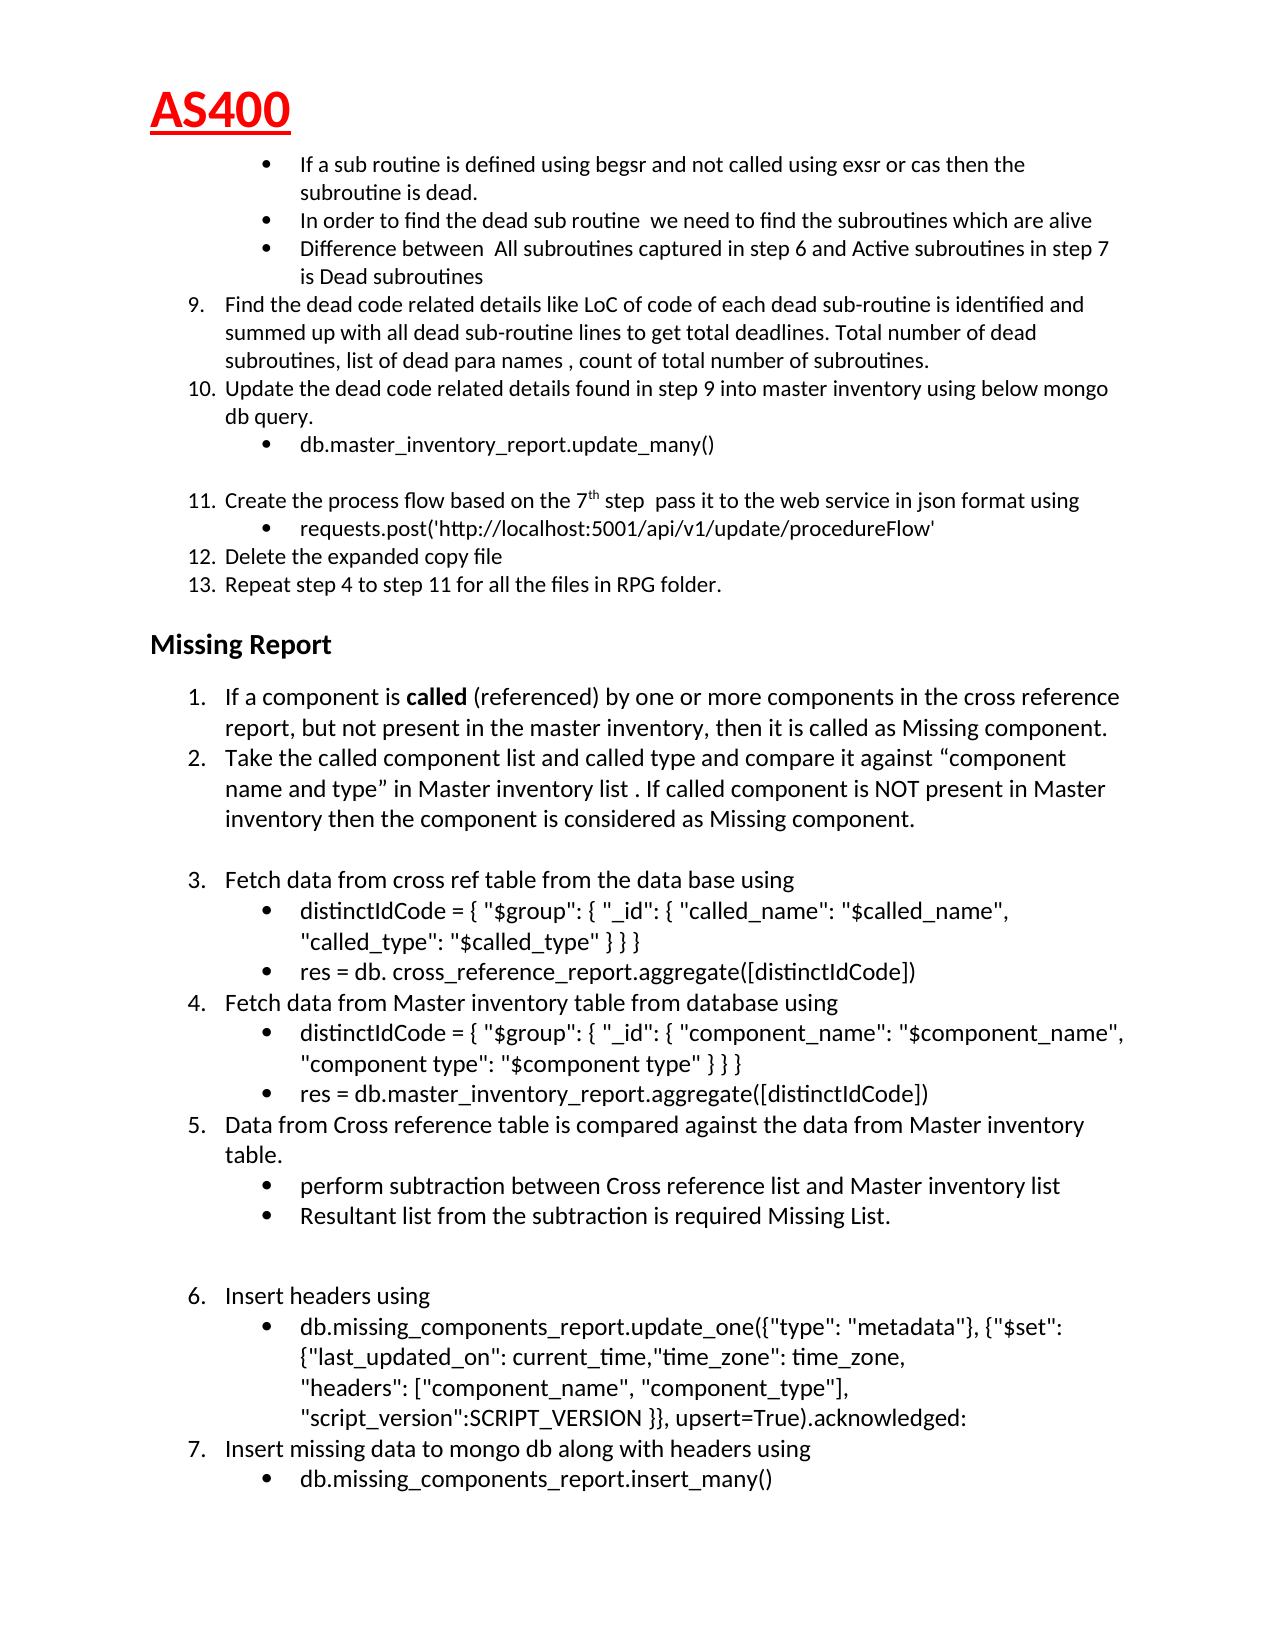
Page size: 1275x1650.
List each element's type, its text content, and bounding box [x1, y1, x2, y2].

list Repeat step 4 to step 11 for all the files in RPG folder. [187, 570, 1125, 598]
list "script_version":SCRIPT_VERSION }}, upsert=True).acknowledged: [300, 1402, 1125, 1433]
list Data from Cross reference table is compared against the data from Master inventory table. [187, 1109, 1125, 1170]
list Resultant list from the subtraction is required Missing List. [262, 1200, 1125, 1231]
list distinctIdCode = { "$group": { "_id": { "called_name": "$called_name", "called_type": "$called_type" } } } [262, 895, 1125, 956]
list db.missing_components_report.insert_many() [262, 1463, 1125, 1494]
list Update the dead code related details found in step 9 into master inventory using below mongo db query. [187, 374, 1125, 430]
list Insert headers using [187, 1280, 1125, 1311]
list Create the process flow based on the 7th step pass it to the web service in json format using [187, 486, 1125, 514]
list Find the dead code related details like LoC of code of each dead sub-routine is identified and summed up with all dead sub-routine lines to get total deadlines. Total number of dead subroutines, list of dead para names , count of total number of subroutines. [187, 290, 1125, 374]
list Delete the expanded copy file [187, 542, 1125, 570]
list In order to find the dead sub routine we need to find the subroutines which are alive [262, 206, 1125, 234]
list res = db. cross_reference_report.aggregate([distinctIdCode]) [262, 956, 1125, 987]
list Fetch data from Master inventory table from database using [187, 987, 1125, 1017]
list Insert missing data to mongo db along with headers using [187, 1433, 1125, 1463]
list db.missing_components_report.update_one({"type": "metadata"}, {"$set": {"last_updated_on": current_time,"time_zone": time_zone, "headers": ["component_name", "component_type"], [262, 1311, 1125, 1402]
list If a component is called (referenced) by one or more components in the cross reference report, but not present in the master inventory, then it is called as Missing component. [187, 681, 1125, 742]
list If a sub routine is defined using begsr and not called using exsr or cas then the subroutine is dead. [262, 150, 1125, 206]
list distinctIdCode = { "$group": { "_id": { "component_name": "$component_name", "component type": "$component type" } } } [262, 1017, 1125, 1078]
list Fetch data from cross ref table from the data base using [187, 864, 1125, 895]
text Missing Report [150, 626, 1125, 662]
list db.master_inventory_report.update_many() [262, 430, 1125, 458]
list perform subtraction between Cross reference list and Master inventory list [262, 1170, 1125, 1200]
list Take the called component list and called type and compare it against “component name and type” in Master inventory list . If called component is NOT present in Master inventory then the component is considered as Missing component. [187, 742, 1125, 834]
list res = db.master_inventory_report.aggregate([distinctIdCode]) [262, 1078, 1125, 1109]
list requests.post('http://localhost:5001/api/v1/update/procedureFlow' [262, 514, 1125, 542]
list Difference between All subroutines captured in step 6 and Active subroutines in step 7 is Dead subroutines [262, 234, 1125, 290]
